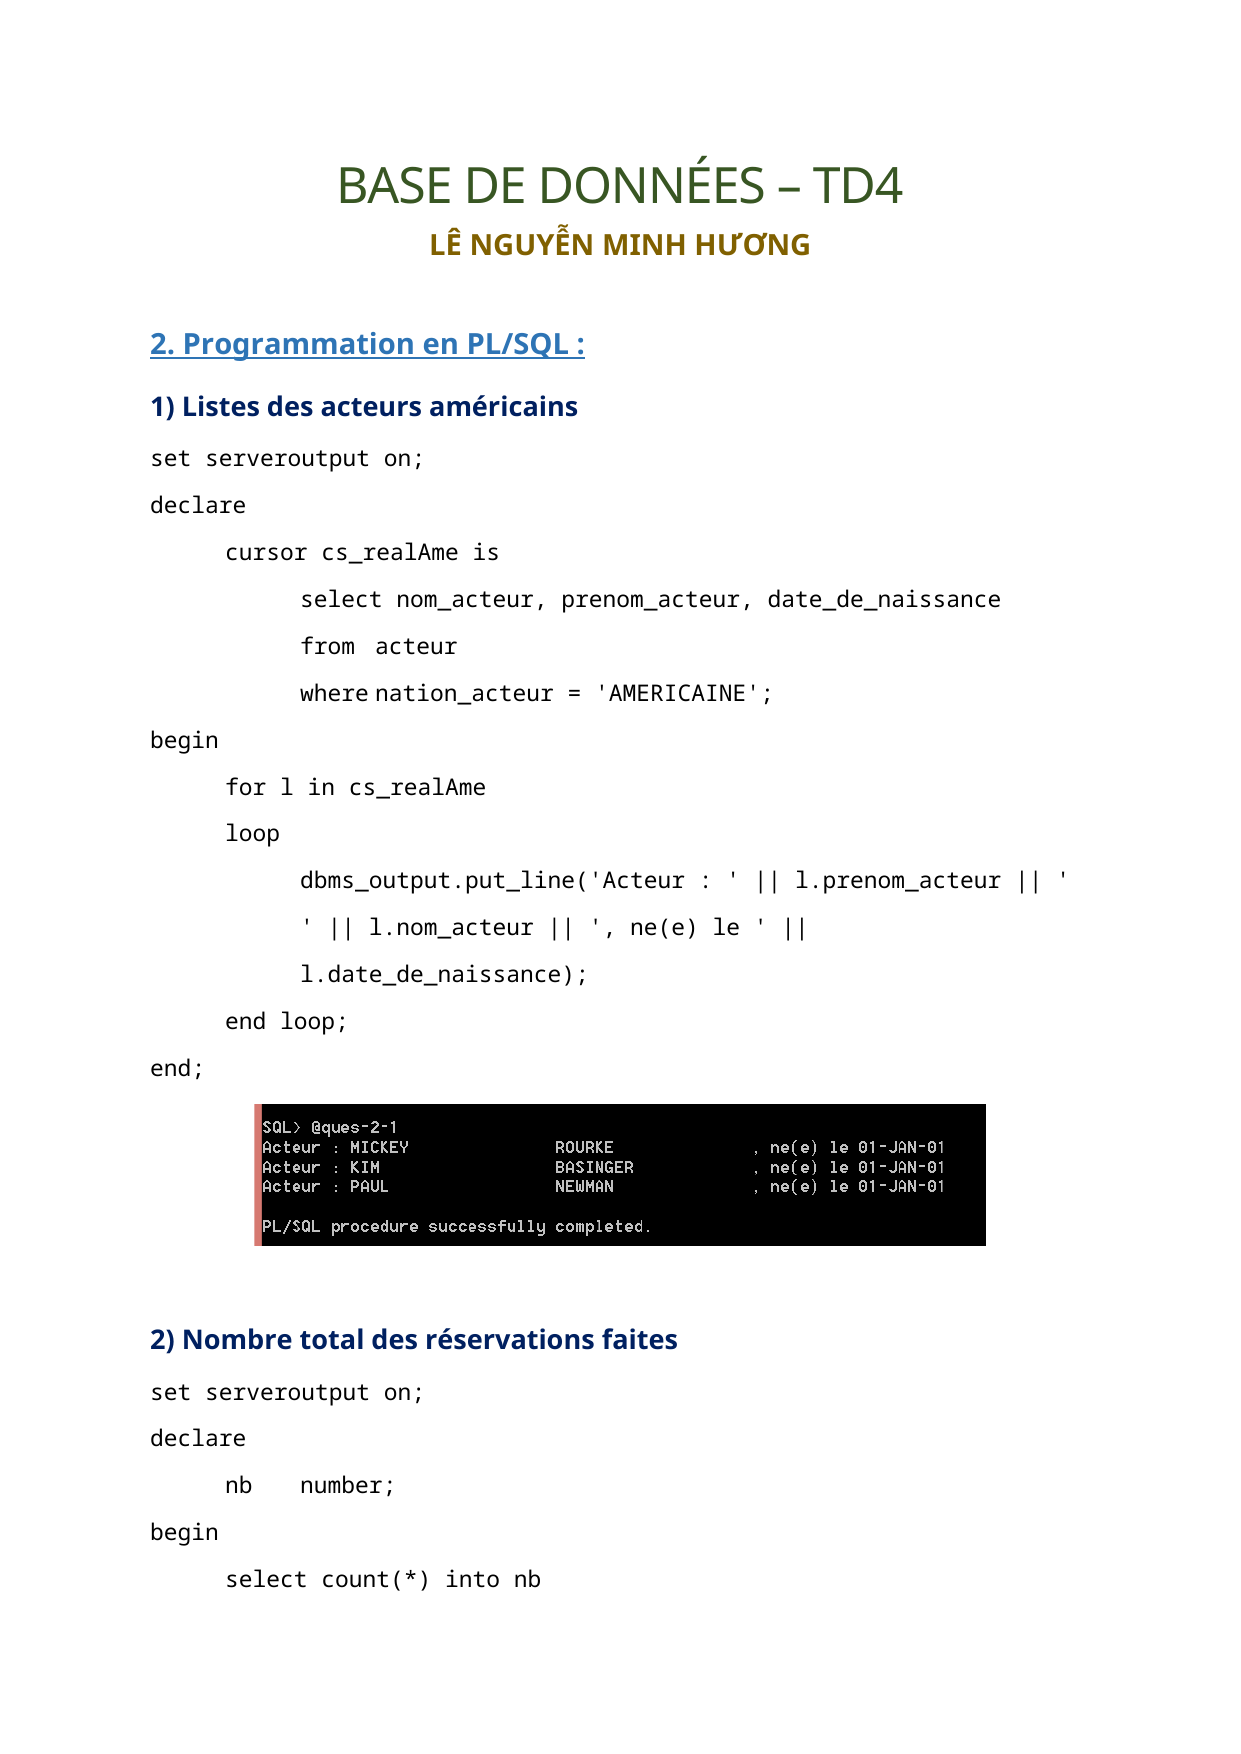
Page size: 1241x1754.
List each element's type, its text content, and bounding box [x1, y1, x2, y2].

text from acteur [150, 630, 1090, 661]
text begin [150, 723, 1090, 755]
text set serveroutput on; [150, 442, 1090, 473]
text end loop; [150, 1005, 1090, 1036]
text loop [150, 817, 1090, 848]
text select nom_acteur, prenom_acteur, date_de_naissance [150, 583, 1090, 614]
text LÊ NGUYỄN MINH HƯƠNG [150, 224, 1090, 264]
text dbms_output.put_line('Acteur : ' || l.prenom_acteur || ' ' || l.nom_acteur || ', ne(e) le ' || l.date_de_naissance); [300, 864, 1090, 989]
text set serveroutput on; [150, 1376, 1090, 1407]
text begin [150, 1516, 1090, 1547]
title BASE DE DONNÉES – TD4 [150, 150, 1090, 218]
text cursor cs_realAme is [150, 536, 1090, 567]
text where nation_acteur = 'AMERICAINE'; [150, 677, 1090, 708]
text select count(*) into nb [150, 1563, 1090, 1594]
picture [254, 1104, 986, 1246]
text declare [150, 489, 1090, 520]
text declare [150, 1422, 1090, 1454]
text for l in cs_realAme [150, 770, 1090, 802]
subtitle 2) Nombre total des réservations faites [150, 1320, 1090, 1357]
text end; [150, 1052, 1090, 1083]
text nb number; [150, 1469, 1090, 1501]
subtitle 1) Listes des acteurs américains [150, 387, 1090, 424]
subtitle 2. Programmation en PL/SQL : [150, 323, 1090, 363]
